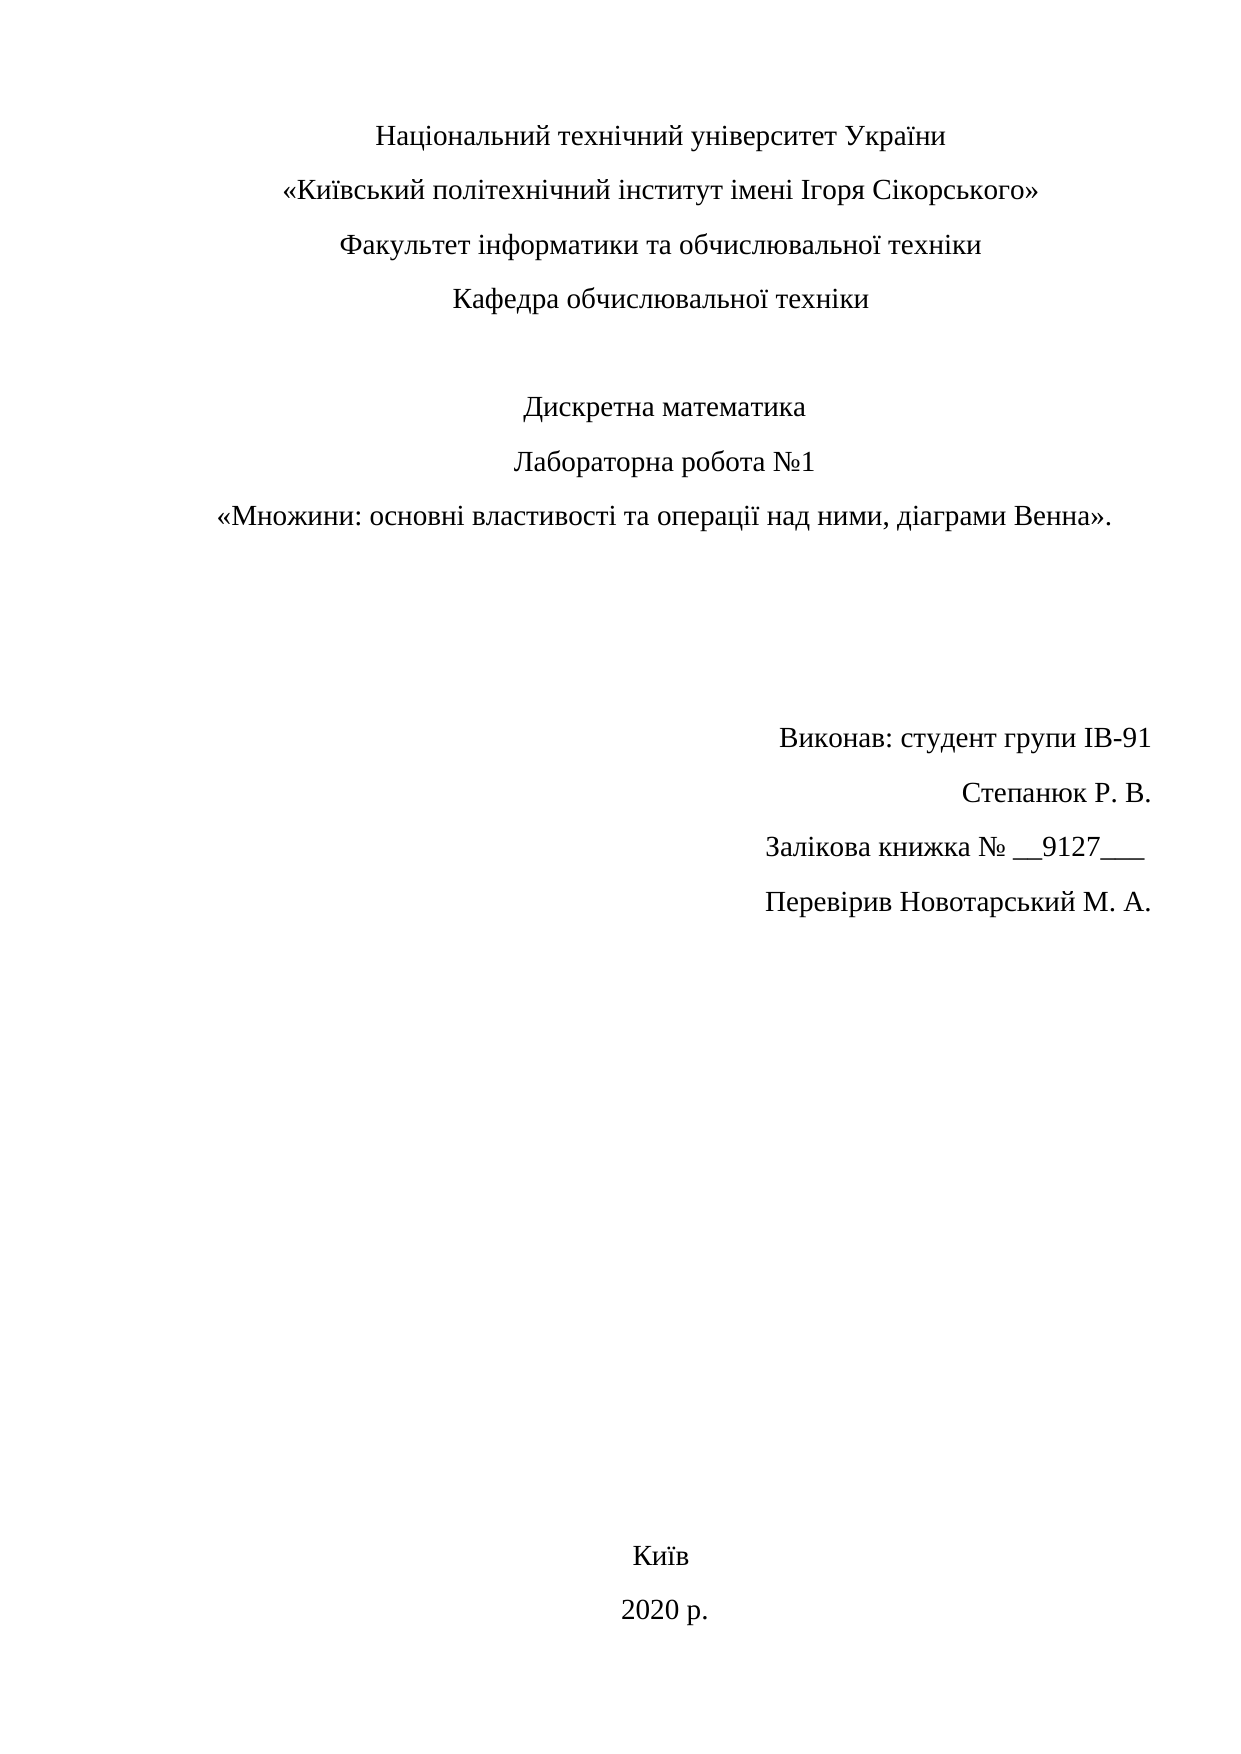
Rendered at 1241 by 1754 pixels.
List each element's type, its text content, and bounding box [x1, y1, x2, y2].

text Залікова книжка № __9127___ [177, 829, 1152, 863]
text Лабораторна робота №1 [177, 444, 1152, 477]
text Виконав: студент групи ІВ-91 [177, 721, 1152, 754]
text Перевірив Новотарський М. А. [177, 884, 1152, 917]
text «Київський політехнічний інститут імені Ігоря Сікорського» [177, 172, 1152, 206]
text Степанюк Р. В. [177, 775, 1152, 808]
text Київ [177, 1538, 1152, 1571]
text Кафедра обчислювальної техніки [177, 281, 1152, 315]
text «Множини: основні властивості та операції над ними, діаграми Венна». [177, 498, 1152, 532]
text Національний технічний університет України [177, 118, 1152, 152]
text Факультет інформатики та обчислювальної техніки [177, 227, 1152, 260]
text Дискретна математика [177, 389, 1152, 423]
text 2020 р. [177, 1592, 1152, 1626]
